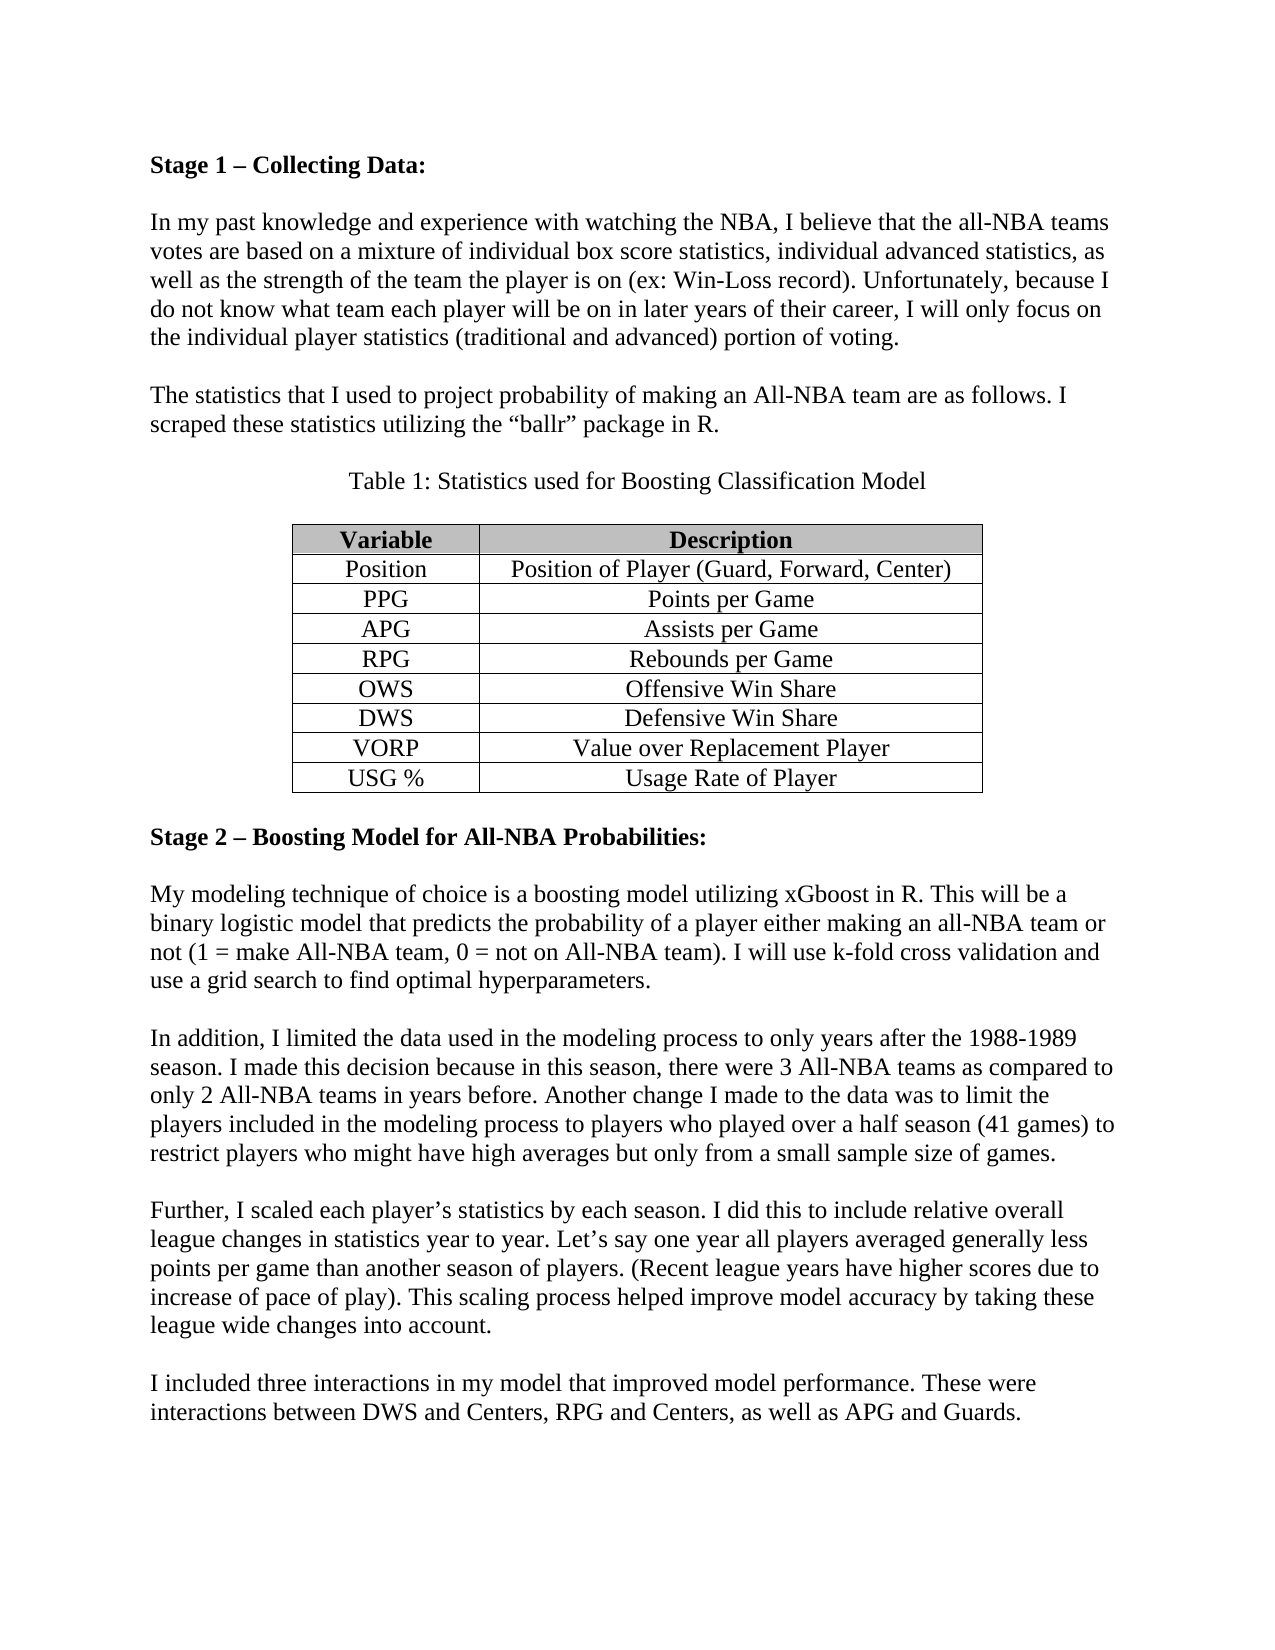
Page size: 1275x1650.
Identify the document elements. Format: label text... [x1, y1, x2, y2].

table_cell Defensive Win Share [480, 704, 982, 732]
table_cell Offensive Win Share [480, 674, 982, 702]
table_cell DWS [293, 704, 479, 732]
table_cell VORP [293, 733, 479, 762]
table_cell Position [293, 555, 479, 583]
text My modeling technique of choice is a boosting model utilizing xGboost in R. This will be a binary logistic model that predicts the probability of a player either making an all-NBA team or not (1 = make All-NBA team, 0 = not on All-NBA team). I will use k-fold cross validation and use a grid search to find optimal hyperparameters. [150, 879, 1125, 994]
table_cell Value over Replacement Player [480, 733, 982, 762]
table_cell USG % [293, 763, 479, 792]
table_cell Rebounds per Game [480, 644, 982, 673]
table_cell PPG [293, 584, 479, 613]
text In my past knowledge and experience with watching the NBA, I believe that the all-NBA teams votes are based on a mixture of individual box score statistics, individual advanced statistics, as well as the strength of the team the player is on (ex: Win-Loss record). Unfortunately, because I do not know what team each player will be on in later years of their career, I will only focus on the individual player statistics (traditional and advanced) portion of voting. [150, 207, 1125, 351]
text Table 1: Statistics used for Boosting Classification Model [150, 466, 1125, 495]
text The statistics that I used to project probability of making an All-NBA team are as follows. I scraped these statistics utilizing the “ballr” package in R. [150, 380, 1125, 437]
text In addition, I limited the data used in the modeling process to only years after the 1988-1989 season. I made this decision because in this season, there were 3 All-NBA teams as compared to only 2 All-NBA teams in years before. Another change I made to the data was to limit the players included in the modeling process to players who played over a half season (41 games) to restrict players who might have high averages but only from a small sample size of games. [150, 1023, 1125, 1167]
table_cell Assists per Game [480, 614, 982, 643]
text Further, I scaled each player’s statistics by each season. I did this to include relative overall league changes in statistics year to year. Let’s say one year all players averaged generally less points per game than another season of players. (Recent league years have higher scores due to increase of pace of play). This scaling process helped improve model accuracy by taking these league wide changes into account. [150, 1195, 1125, 1339]
table_cell OWS [293, 674, 479, 702]
text Stage 1 – Collecting Data: [150, 150, 1125, 179]
table_cell Position of Player (Guard, Forward, Center) [480, 555, 982, 583]
table_cell Usage Rate of Player [480, 763, 982, 792]
table_header Description [480, 525, 982, 553]
text I included three interactions in my model that improved model performance. These were interactions between DWS and Centers, RPG and Centers, as well as APG and Guards. [150, 1368, 1125, 1425]
table_cell APG [293, 614, 479, 643]
text Stage 2 – Boosting Model for All-NBA Probabilities: [150, 822, 1125, 850]
table_cell RPG [293, 644, 479, 673]
table_cell Points per Game [480, 584, 982, 613]
table_header Variable [293, 525, 479, 553]
